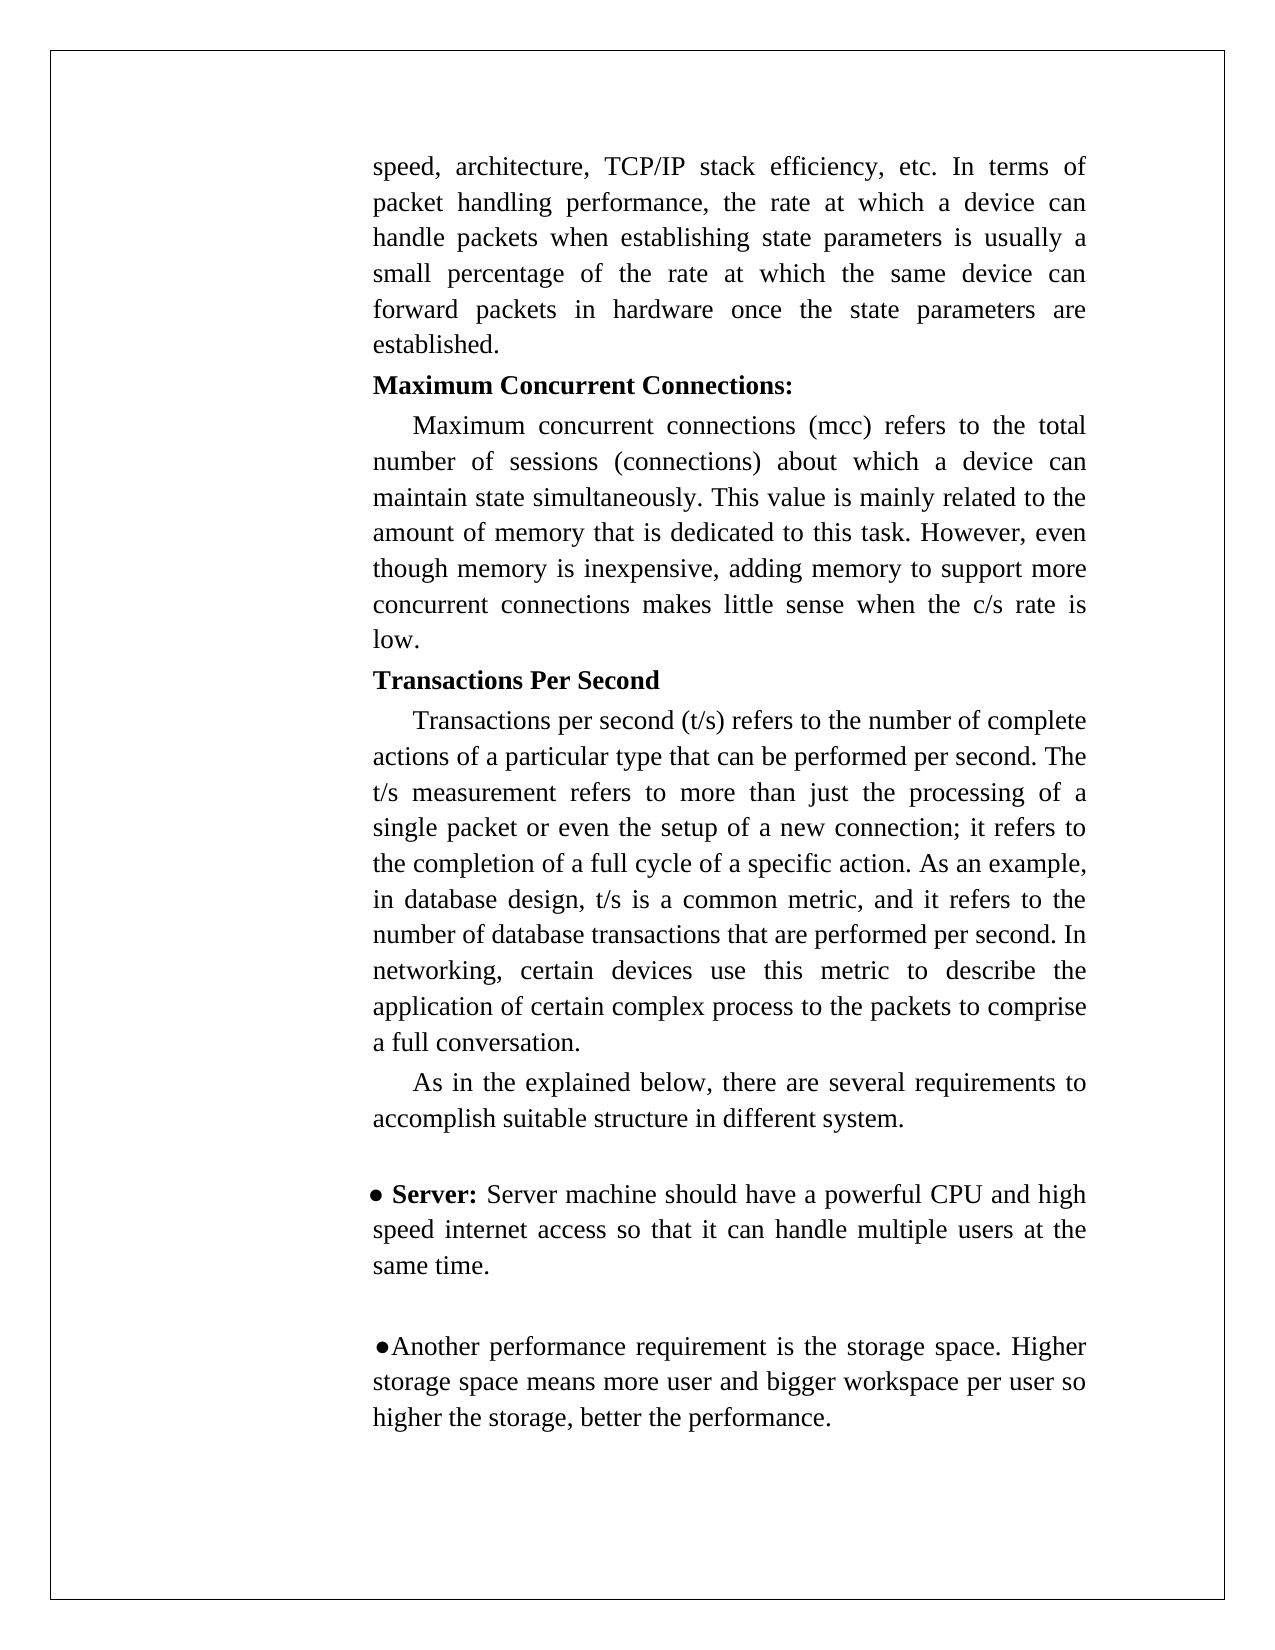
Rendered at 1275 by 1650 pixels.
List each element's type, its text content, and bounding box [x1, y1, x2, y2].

list ●Another performance requirement is the storage space. Higher storage space means more user and bigger workspace per user so higher the storage, better the performance. [335, 1330, 1087, 1432]
list Transactions Per Second [335, 664, 1087, 695]
list Maximum concurrent connections (mcc) refers to the total number of sessions (connections) about which a device can maintain state simultaneously. This value is mainly related to the amount of memory that is dedicated to this task. However, even though memory is inexpensive, adding memory to support more concurrent connections makes little sense when the c/s rate is low. [335, 409, 1087, 655]
list Maximum Concurrent Connections: [335, 369, 1087, 400]
list ● Server: Server machine should have a powerful CPU and high speed internet access so that it can handle multiple users at the same time. [335, 1178, 1087, 1280]
list Transactions per second (t/s) refers to the number of complete actions of a particular type that can be performed per second. The t/s measurement refers to more than just the processing of a single packet or even the setup of a new connection; it refers to the completion of a full cycle of a specific action. As an example, in database design, t/s is a common metric, and it refers to the number of database transactions that are performed per second. In networking, certain devices use this metric to describe the application of certain complex process to the packets to comprise a full conversation. [335, 704, 1087, 1057]
list As in the explained below, there are several requirements to accomplish suitable structure in different system. [335, 1066, 1087, 1133]
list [335, 150, 1087, 360]
